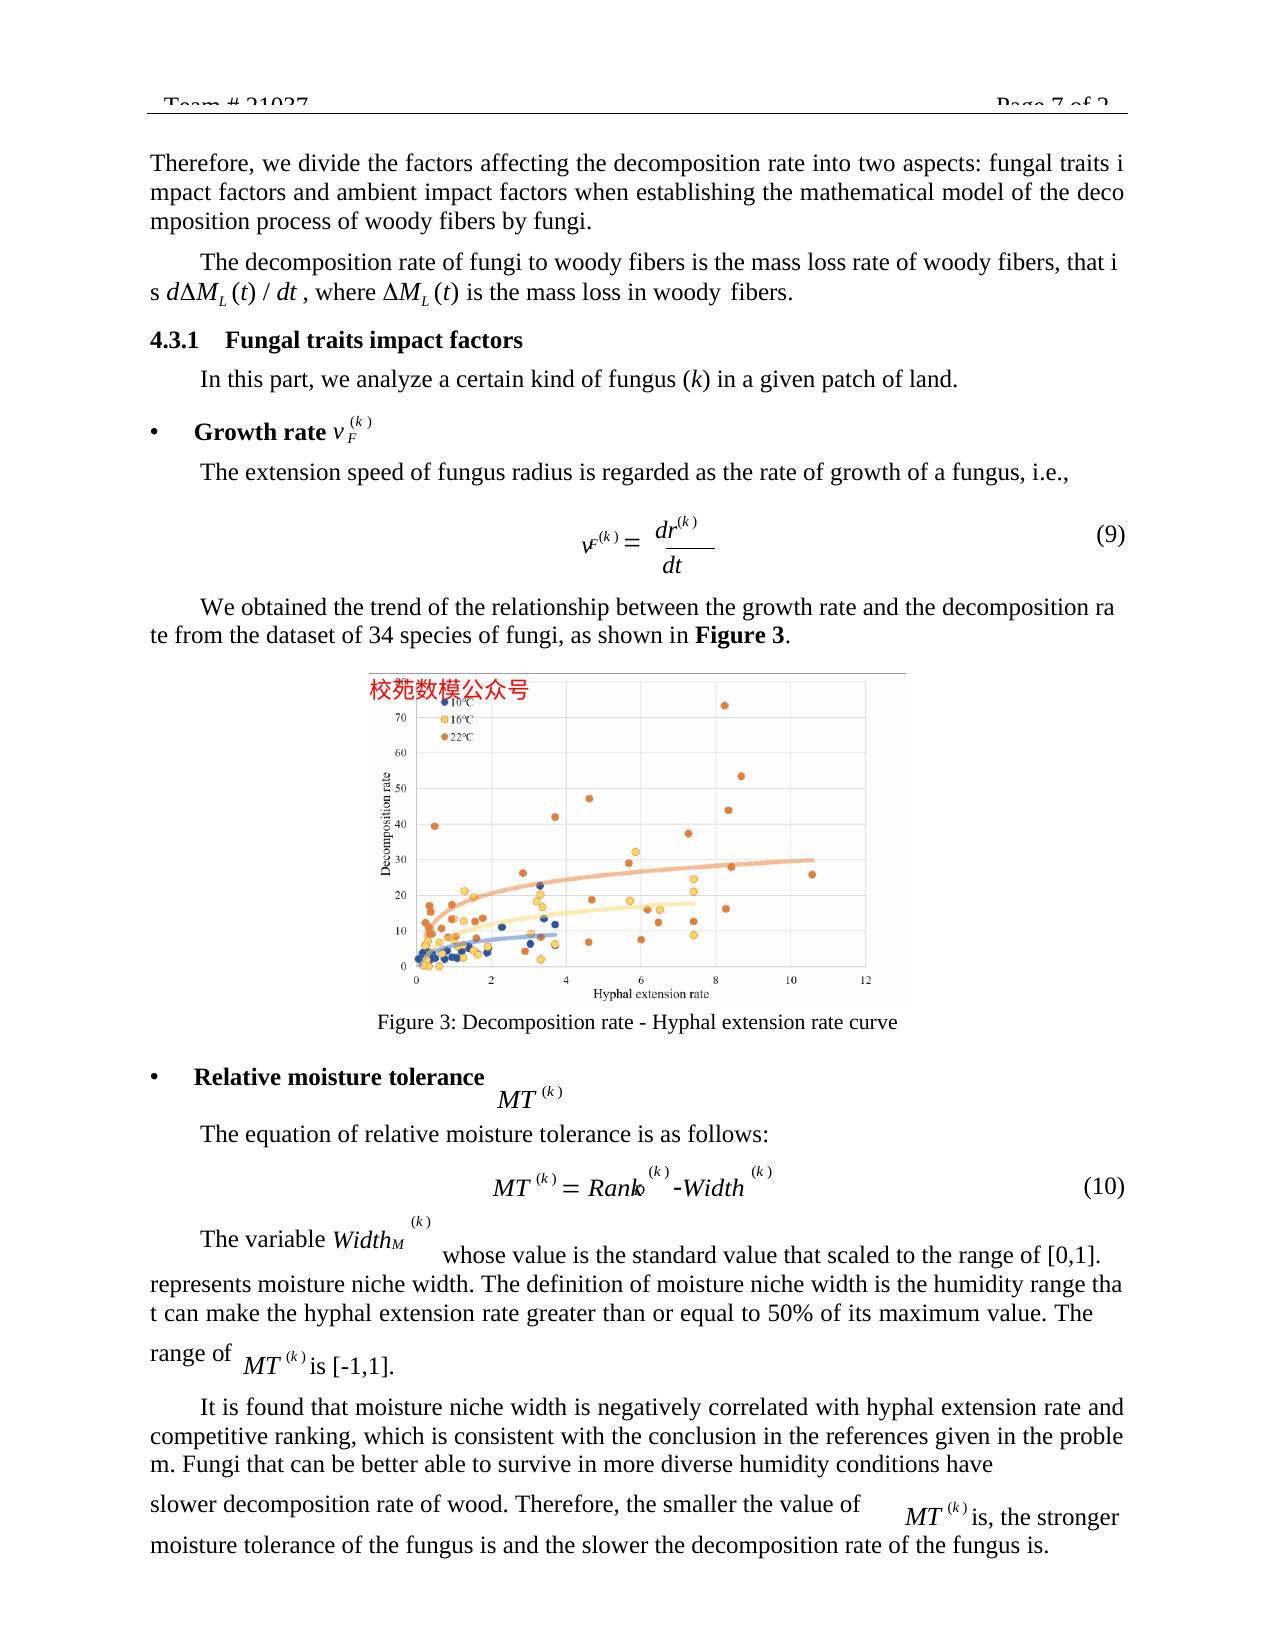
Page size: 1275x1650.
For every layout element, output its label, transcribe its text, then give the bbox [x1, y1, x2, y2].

text MT (k ) [497, 1072, 1217, 1114]
text We obtained the trend of the relationship between the growth rate and the decomposition rate from the dataset of 34 species of fungi, as shown in Figure 3. [150, 592, 1118, 649]
text v (k )  [50, 518, 642, 558]
text The equation of relative moisture tolerance is as follows: [200, 1119, 787, 1148]
text range of [150, 1338, 232, 1367]
text whose value is the standard value that scaled to the range of [0,1]. [442, 1240, 1217, 1269]
picture [369, 673, 377, 1010]
text Figure 3: Decomposition rate - Hyphal extension rate curve [377, 649, 1217, 1034]
text (9) [707, 519, 1125, 548]
text The variable WidthM [200, 1229, 431, 1255]
text The extension speed of fungus radius is regarded as the rate of growth of a fungus, i.e., [200, 457, 1217, 486]
text In this part, we analyze a certain kind of fungus (k) in a given patch of land. [200, 364, 1217, 393]
text dr(k ) [653, 503, 699, 543]
text MT (k ) is, the stronger [905, 1499, 1217, 1531]
text MT (k ) is [-1,1]. [243, 1348, 1217, 1380]
text MT (k )  Rank (k ) Width (k ) [493, 1163, 787, 1202]
subtitle Fungal traits impact factors [150, 325, 1217, 354]
text Therefore, we divide the factors affecting the decomposition rate into two aspects: fungal traits impact factors and ambient impact factors when establishing the mathematical model of the decomposition process of woody fibers by fungi. [150, 148, 1126, 234]
text moisture tolerance of the fungus is and the slower the decomposition rate of the fungus is. [150, 1531, 1217, 1559]
text (10) [1083, 1171, 1217, 1199]
text slower decomposition rate of wood. Therefore, the smaller the value of [150, 1489, 894, 1518]
text The decomposition rate of fungi to woody fibers is the mass loss rate of woody fibers, that is dML (t) / dt , where ML (t) is the mass loss in woody fibers. [150, 247, 1118, 309]
subtitle Relative moisture tolerance [150, 1062, 486, 1091]
text dt [653, 551, 691, 579]
text represents moisture niche width. The definition of moisture niche width is the humidity range that can make the hyphal extension rate greater than or equal to 50% of its maximum value. The [150, 1269, 1125, 1327]
text It is found that moisture niche width is negatively correlated with hyphal extension rate and competitive ranking, which is consistent with the conclusion in the references given in the problem. Fungi that can be better able to survive in more diverse humidity conditions have [150, 1392, 1125, 1478]
list Growth rate v (k ) [150, 413, 1217, 446]
